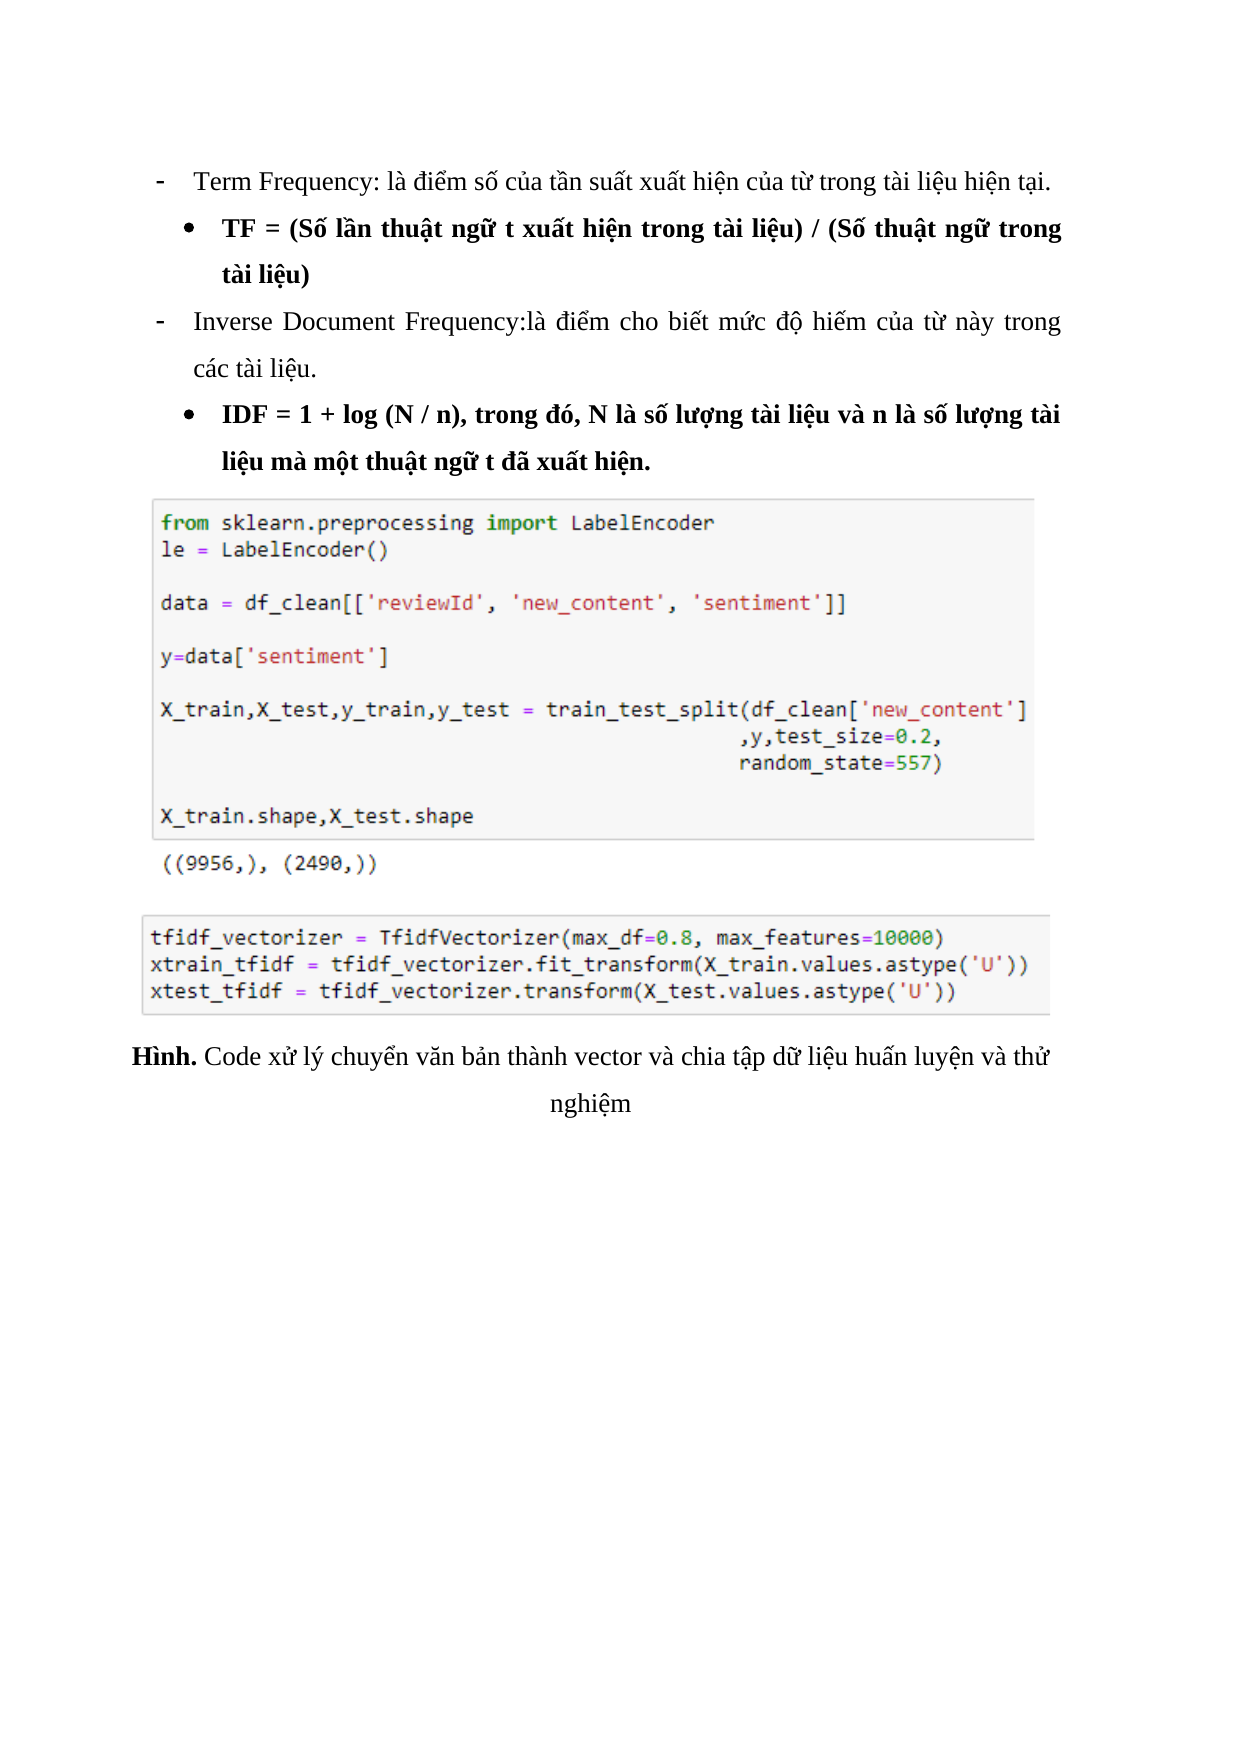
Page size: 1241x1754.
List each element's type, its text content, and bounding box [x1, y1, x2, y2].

list TF = (Số lần thuật ngữ t xuất hiện trong tài liệu) / (Số thuật ngữ trong tài liệu) [184, 212, 1063, 289]
list Term Frequency: là điểm số của tần suất xuất hiện của từ trong tài liệu hiện tại. [156, 165, 1063, 196]
picture [146, 492, 1035, 886]
list Hình. Code xử lý chuyển văn bản thành vector và chia tập dữ liệu huấn luyện và thử nghiệm [118, 1040, 1063, 1118]
picture [131, 901, 1050, 1025]
list IDF = 1 + log (N / n), trong đó, N là số lượng tài liệu và n là số lượng tài liệu mà một thuật ngữ t đã xuất hiện. [184, 398, 1063, 476]
list Inverse Document Frequency:là điểm cho biết mức độ hiếm của từ này trong các tài liệu. [156, 305, 1063, 383]
